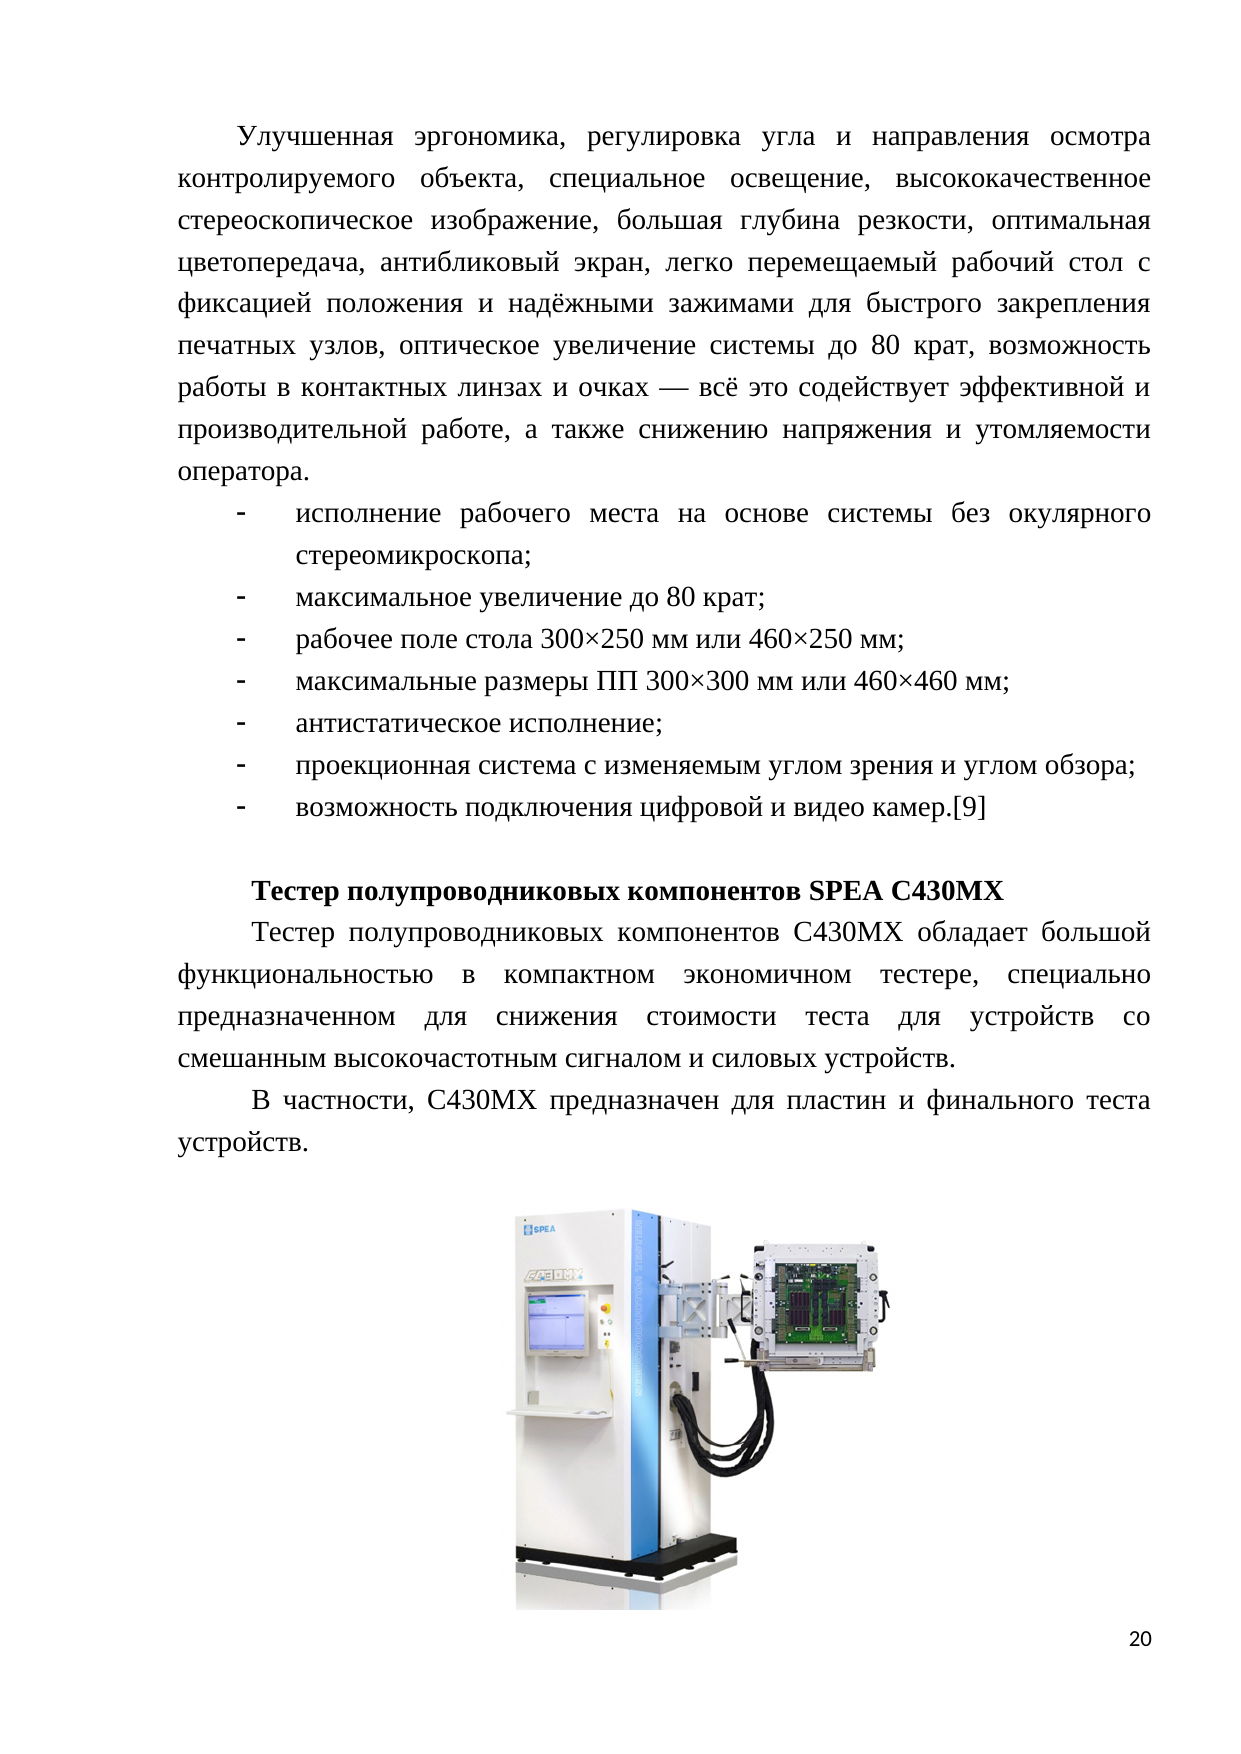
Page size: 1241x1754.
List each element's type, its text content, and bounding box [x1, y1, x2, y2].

list максимальное увеличение до 80 крат; [236, 579, 1152, 612]
list рабочее поле стола 300×250 мм или 460×250 мм; [236, 621, 1152, 654]
list проекционная система с изменяемым углом зрения и углом обзора; [236, 747, 1152, 780]
text Улучшенная эргономика, регулировка угла и направления осмотра контролируемого объекта, специальное освещение, высококачественное стереоскопическое изображение, большая глубина резкости, оптимальная цветопередача, антибликовый экран, легко перемещаемый рабочий стол с фиксацией положения и надёжными зажимами для быстрого закрепления печатных узлов, оптическое увеличение системы до 80 крат, возможность работы в контактных линзах и очках — всё это содействует эффективной и производительной работе, а также снижению напряжения и утомляемости оператора. [177, 118, 1152, 487]
list возможность подключения цифровой и видео камер.[9] [236, 789, 1152, 822]
text В частности, C430MX предназначен для пластин и финального теста устройств. [177, 1082, 1152, 1157]
list максимальные размеры ПП 300×300 мм или 460×460 мм; [236, 663, 1152, 696]
text Тестер полупроводниковых компонентов C430MX обладает большой функциональностью в компактном экономичном тестере, специально предназначенном для снижения стоимости теста для устройств со смешанным высокочастотным сигналом и силовых устройств. [177, 914, 1152, 1074]
list антистатическое исполнение; [236, 705, 1152, 738]
text Тестер полупроводниковых компонентов SPEA C430MX [177, 873, 1152, 906]
list исполнение рабочего места на основе системы без окулярного стереомикроскопа; [236, 495, 1152, 571]
picture [500, 1207, 903, 1610]
